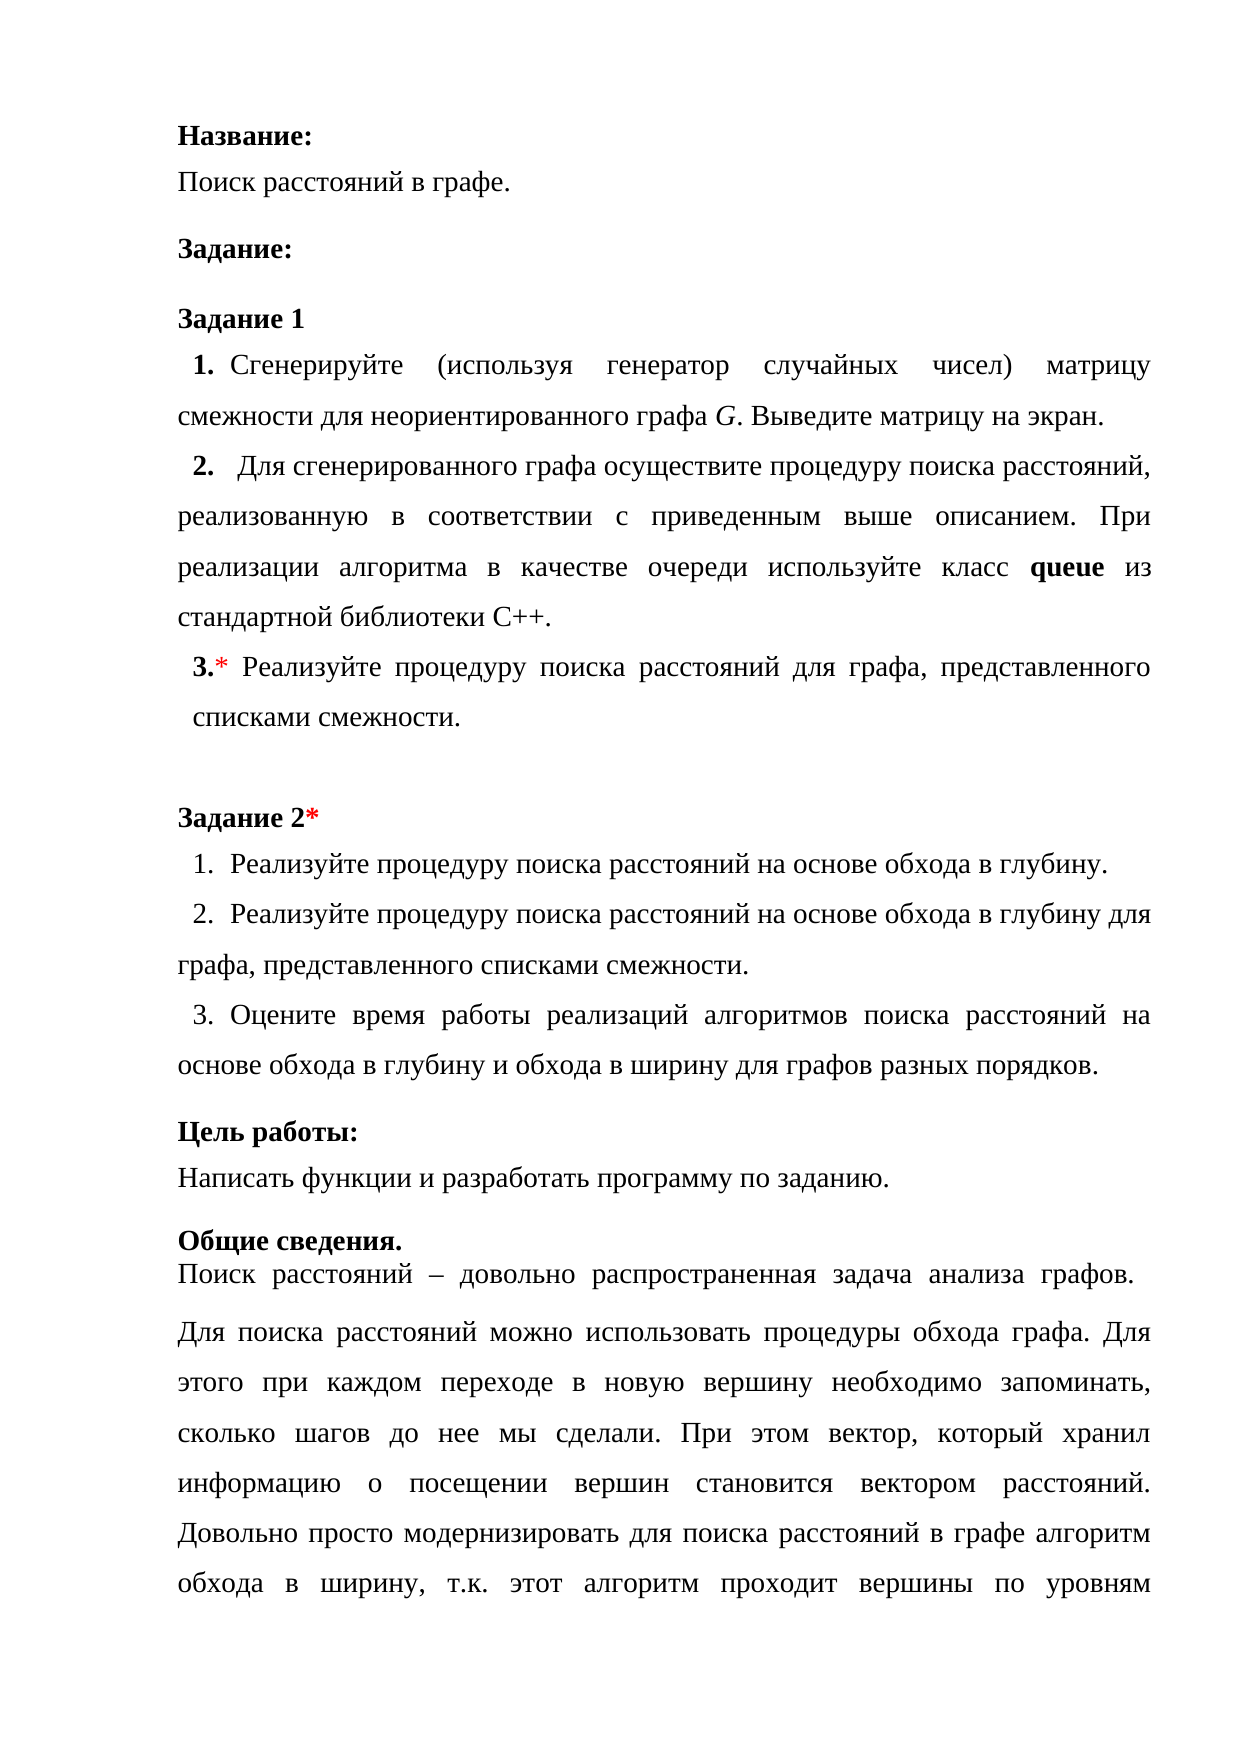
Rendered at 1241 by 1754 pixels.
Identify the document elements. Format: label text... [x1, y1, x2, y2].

text Общие сведения. [177, 1223, 1152, 1256]
subtitle Название: [177, 118, 1152, 152]
text Поиск расстояний в графе. [177, 164, 1152, 198]
list Реализуйте процедуру поиска расстояний на основе обхода в глубину для графа, представленного списками смежности. [177, 897, 1152, 980]
subtitle Задание: [177, 231, 1152, 265]
list Сгенерируйте (используя генератор случайных чисел) матрицу смежности для неориентированного графа G. Выведите матрицу на экран. [177, 347, 1152, 431]
list Оцените время работы реализаций алгоритмов поиска расстояний на основе обхода в глубину и обхода в ширину для графов разных порядков. [177, 997, 1152, 1081]
list Реализуйте процедуру поиска расстояний на основе обхода в глубину. [177, 846, 1152, 880]
text Написать функции и разработать программу по заданию. [177, 1161, 1152, 1194]
text Поиск расстояний – довольно распространенная задача анализа графов. [177, 1256, 1152, 1314]
subtitle Задание 2* [177, 800, 1152, 834]
subtitle Цель работы: [177, 1114, 1152, 1148]
subtitle Задание 1 [177, 301, 1152, 335]
list Для сгенерированного графа осуществите процедуру поиска расстояний, реализованную в соответствии с приведенным выше описанием. При реализации алгоритма в качестве очереди используйте класс queue из стандартной библиотеки С++. [177, 448, 1152, 632]
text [177, 1314, 1152, 1599]
list 3.* Реализуйте процедуру поиска расстояний для графа, представленного списками смежности. [192, 649, 1152, 733]
